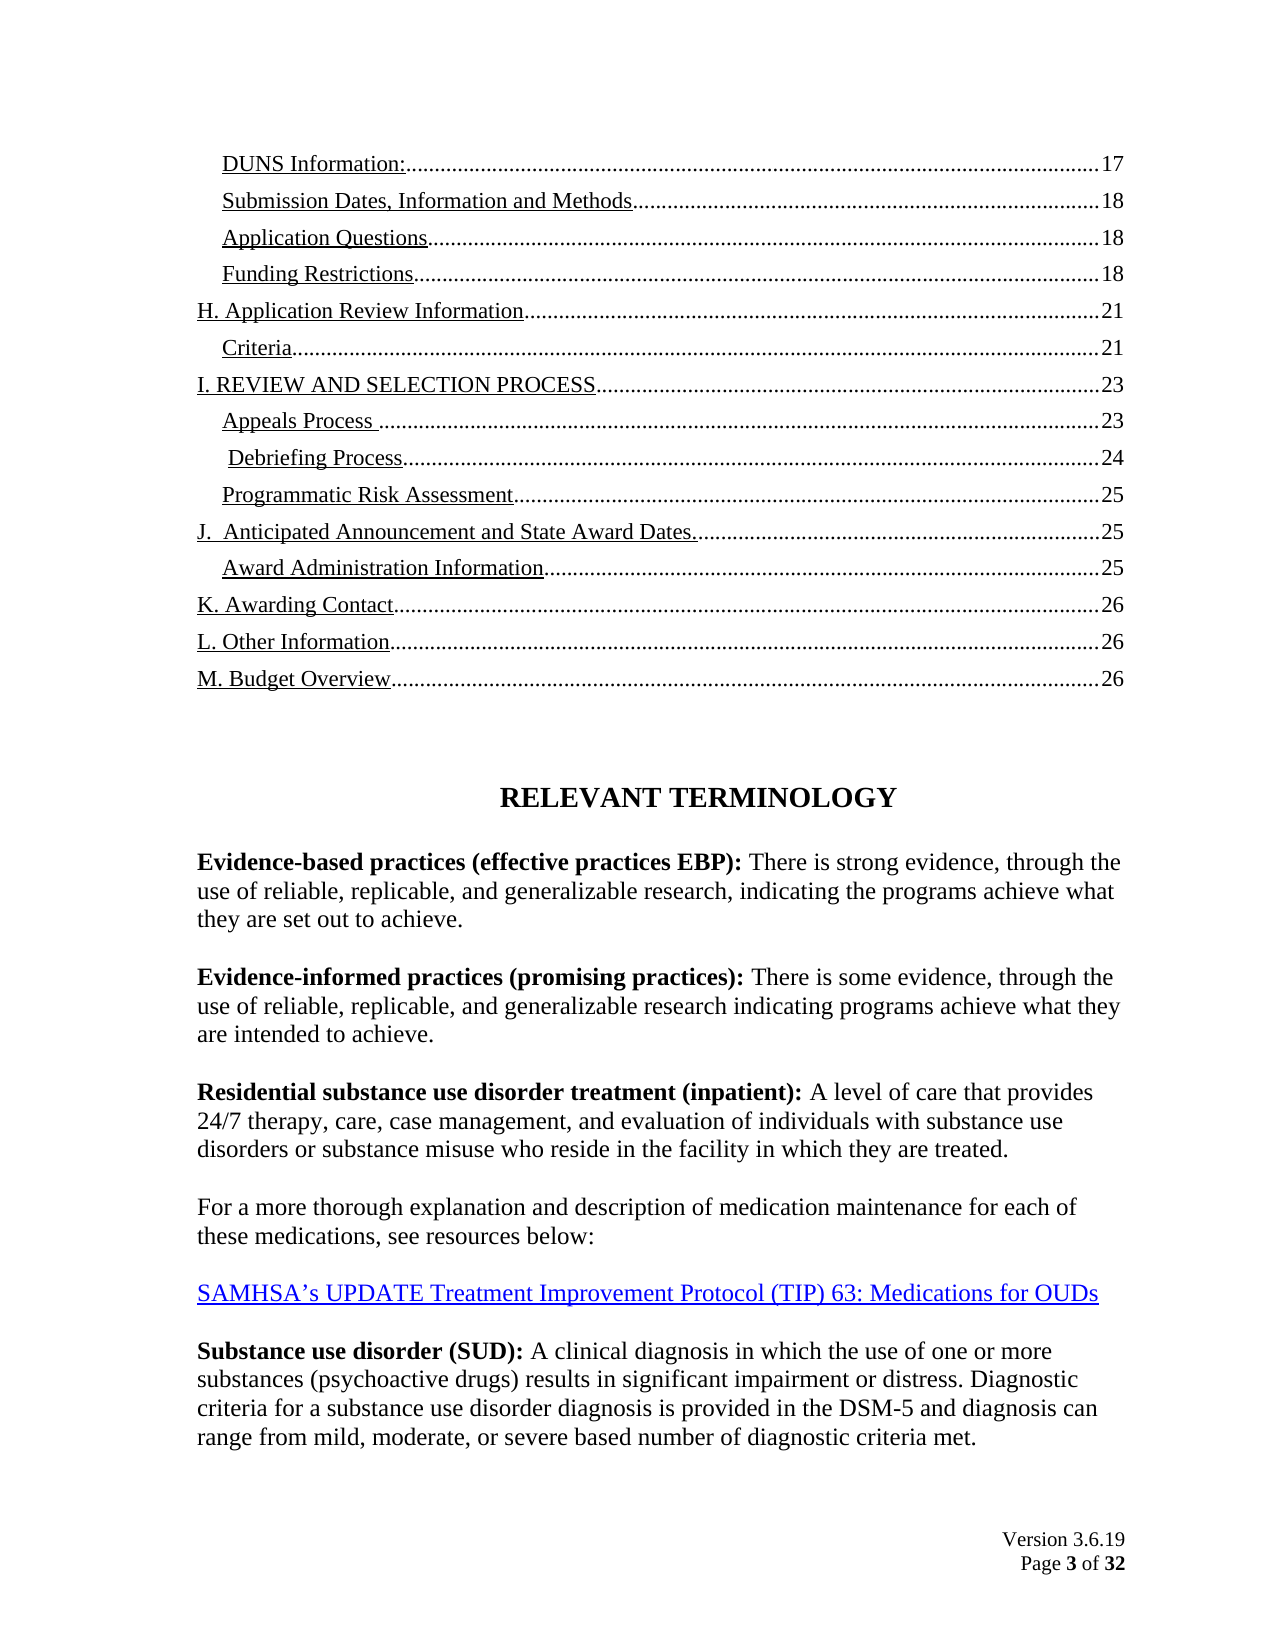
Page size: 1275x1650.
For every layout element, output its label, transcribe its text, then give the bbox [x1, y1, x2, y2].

text Residential substance use disorder treatment (inpatient): A level of care that provides 24/7 therapy, care, case management, and evaluation of individuals with substance use disorders or substance misuse who reside in the facility in which they are treated. [197, 1077, 1125, 1163]
text SAMHSA’s UPDATE Treatment Improvement Protocol (TIP) 63: Medications for OUDs [197, 1278, 1125, 1307]
text For a more thorough explanation and description of medication maintenance for each of these medications, see resources below: [197, 1192, 1125, 1249]
text Evidence-informed practices (promising practices): There is some evidence, through the use of reliable, replicable, and generalizable research indicating programs achieve what they are intended to achieve. [197, 962, 1125, 1048]
text RELEVANT TERMINOLOGY [272, 780, 1125, 813]
text Evidence-based practices (effective practices EBP): There is strong evidence, through the use of reliable, replicable, and generalizable research, indicating the programs achieve what they are set out to achieve. [197, 847, 1125, 933]
text Substance use disorder (SUD): A clinical diagnosis in which the use of one or more substances (psychoactive drugs) results in significant impairment or distress. Diagnostic criteria for a substance use disorder diagnosis is provided in the DSM-5 and diagnosis can range from mild, moderate, or severe based number of diagnostic criteria met. [197, 1336, 1125, 1451]
